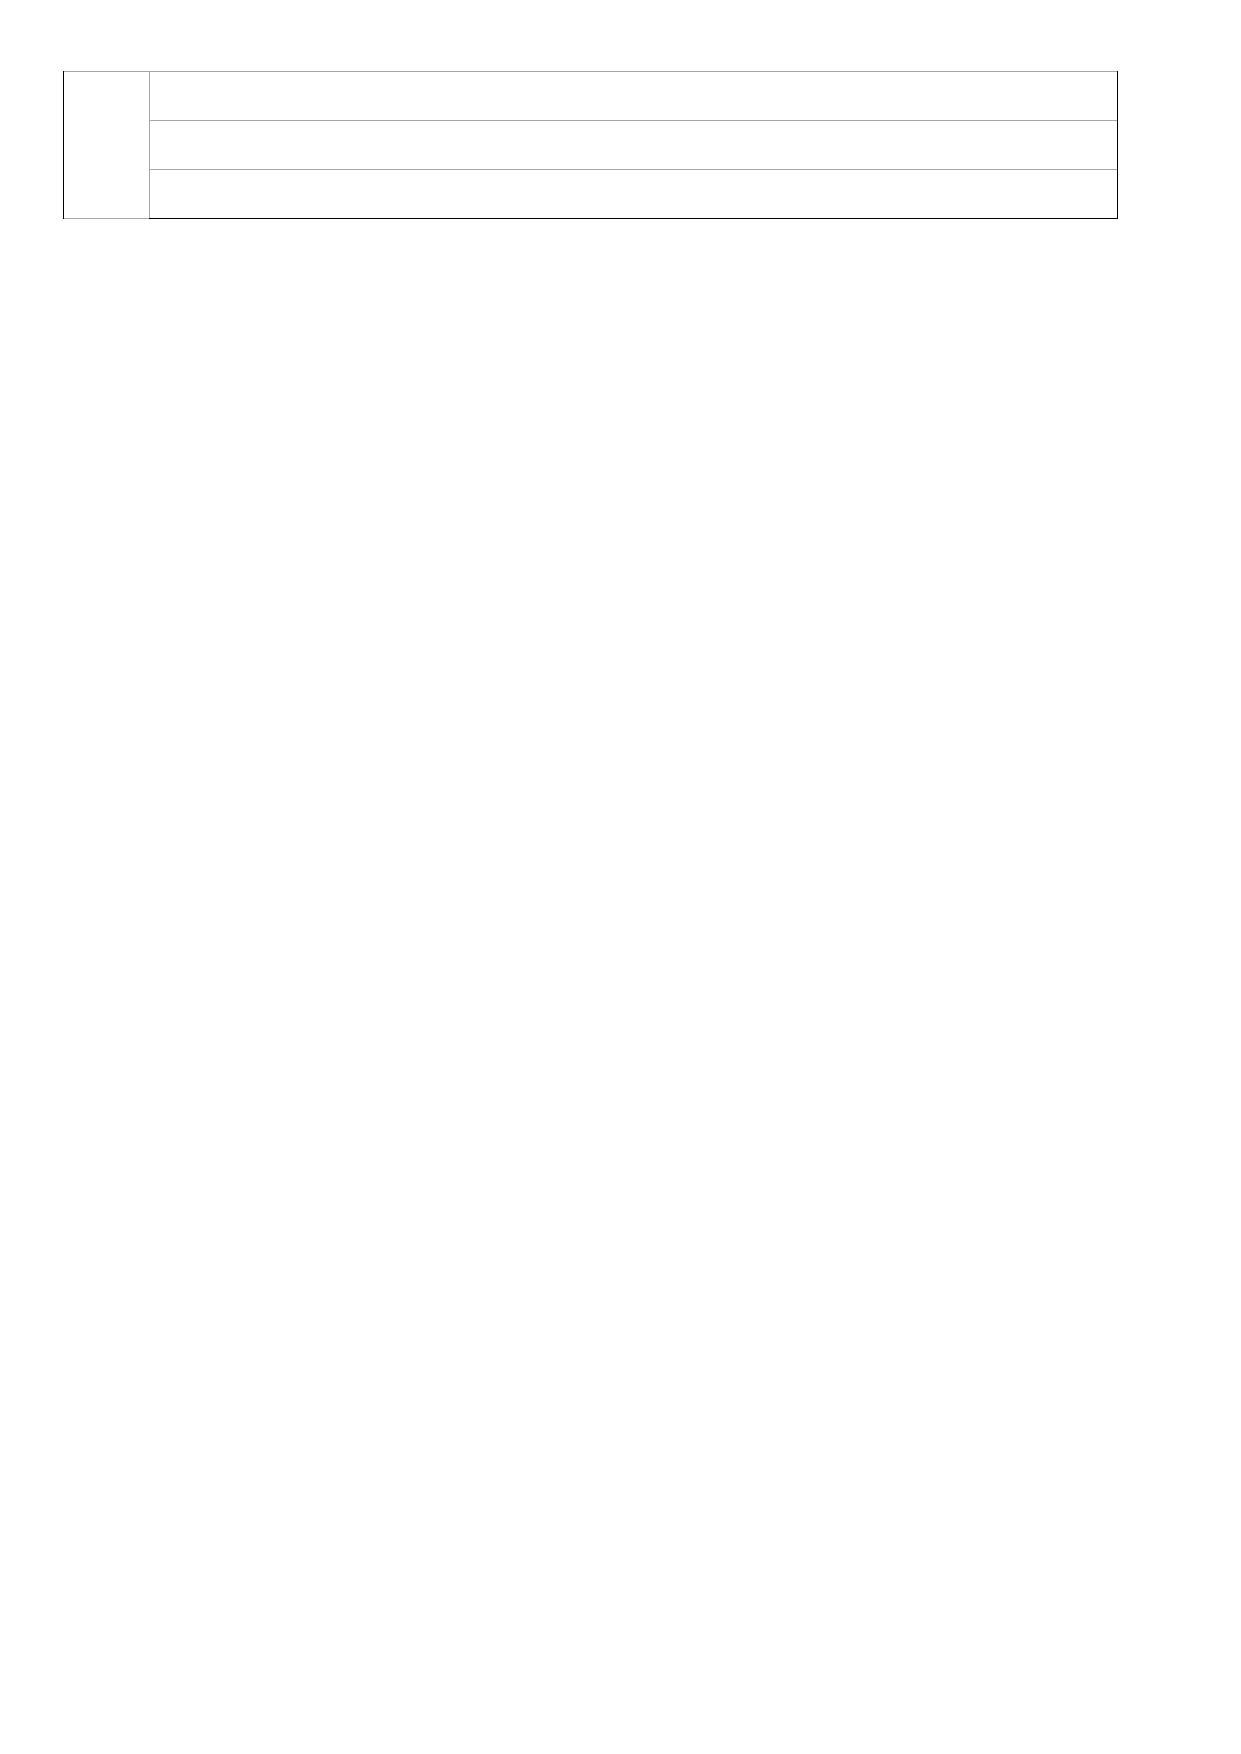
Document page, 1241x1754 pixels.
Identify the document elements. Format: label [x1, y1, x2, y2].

table_cell [150, 72, 1117, 120]
table_cell [150, 121, 1117, 169]
table_cell [150, 170, 1117, 218]
